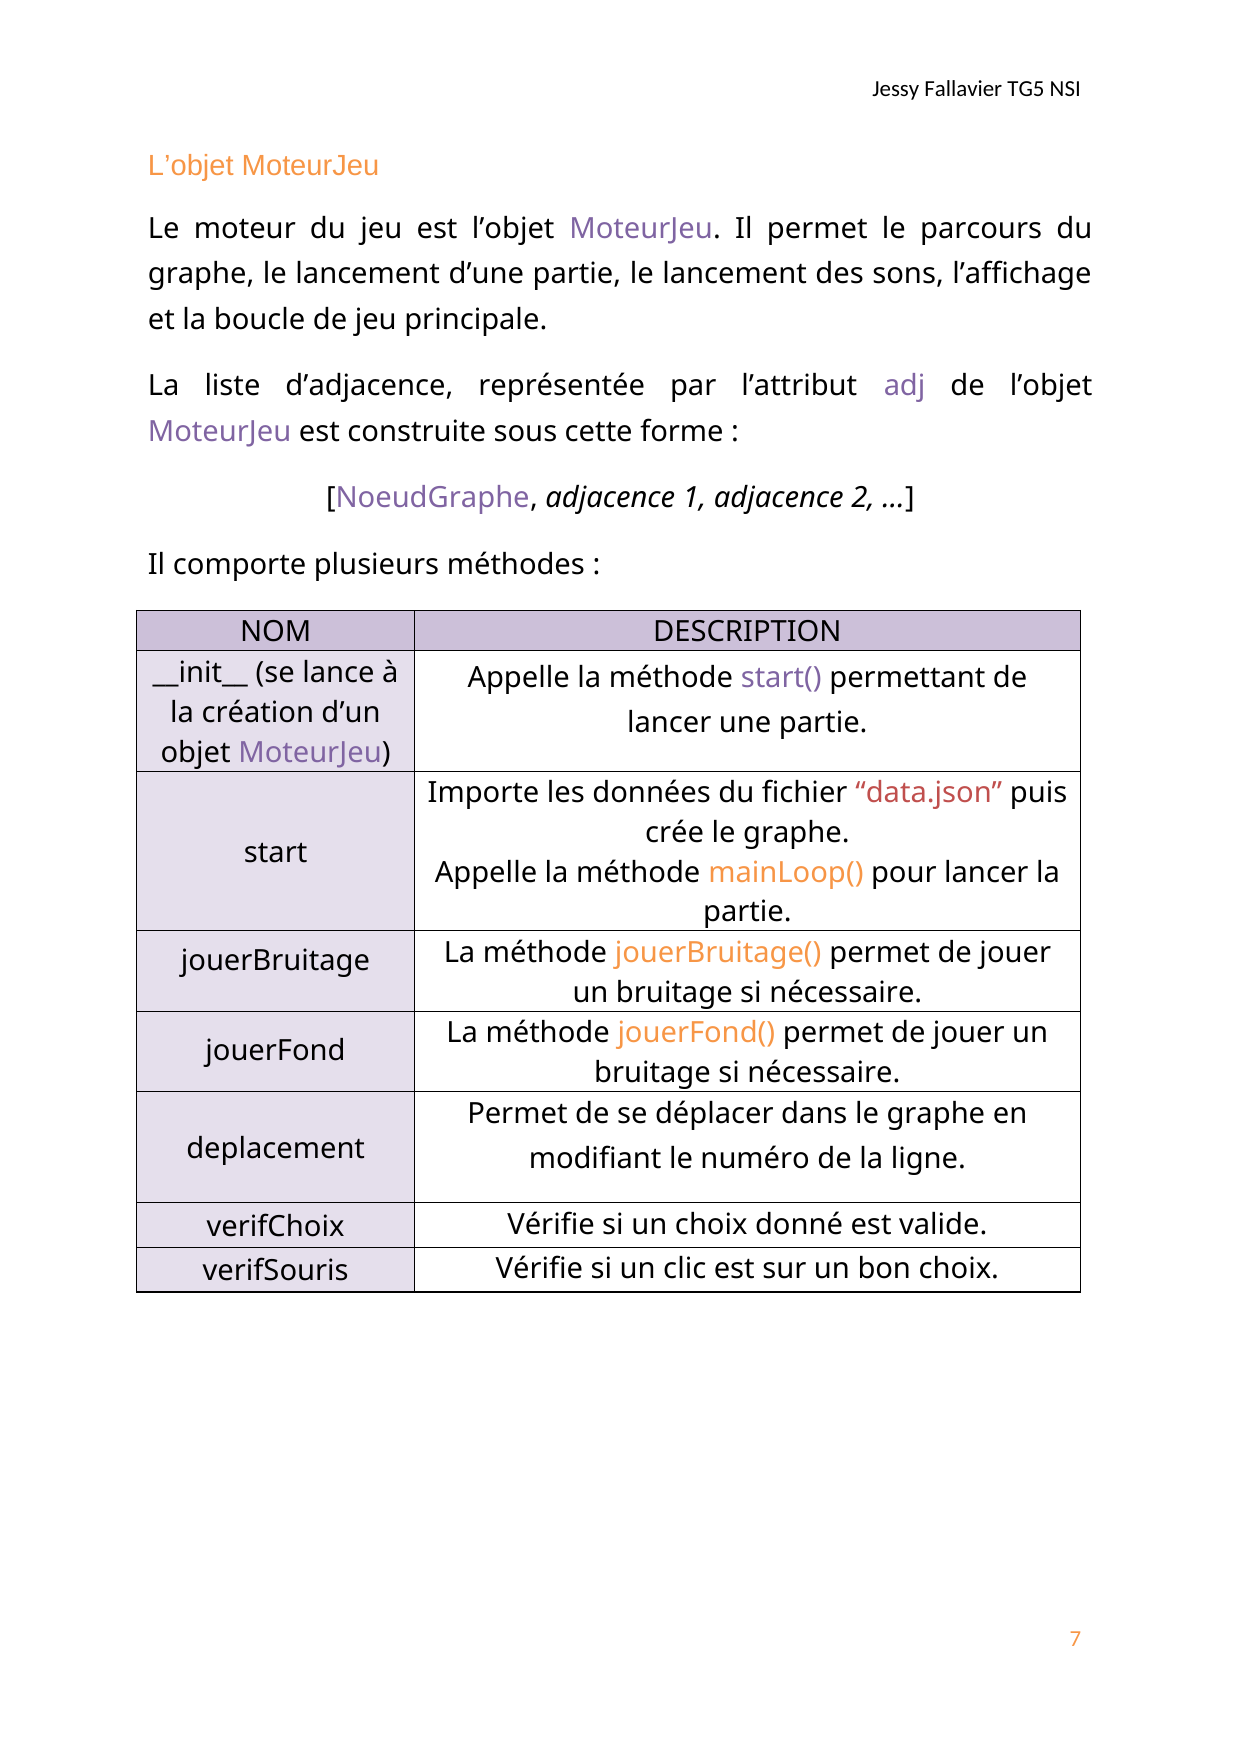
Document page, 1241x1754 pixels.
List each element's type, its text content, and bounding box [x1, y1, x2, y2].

table_cell Importe les données du fichier “data.json” puis crée le graphe. Appelle la méthode mainLoop() pour lancer la partie. [415, 772, 1080, 930]
table_cell jouerFond [137, 1012, 414, 1091]
table_header NOM [137, 611, 414, 650]
text L’objet MoteurJeu [148, 148, 1093, 181]
table_header DESCRIPTION [415, 611, 1080, 650]
table_cell Vérifie si un clic est sur un bon choix. [415, 1248, 1080, 1291]
text [NoeudGraphe, adjacence 1, adjacence 2, ...] [148, 477, 1093, 516]
table_cell verifSouris [137, 1248, 414, 1291]
table_cell start [137, 772, 414, 930]
table_cell La méthode jouerBruitage() permet de jouer un bruitage si nécessaire. [415, 931, 1080, 1011]
table_cell __init__ (se lance à la création d’un objet MoteurJeu) [137, 651, 414, 771]
table_cell deplacement [137, 1092, 414, 1202]
table_cell verifChoix [137, 1203, 414, 1247]
table_cell Permet de se déplacer dans le graphe en modifiant le numéro de la ligne. [415, 1092, 1080, 1202]
table_cell Appelle la méthode start() permettant de lancer une partie. [415, 651, 1080, 771]
text Il comporte plusieurs méthodes : [148, 543, 1093, 583]
text Le moteur du jeu est l’objet MoteurJeu. Il permet le parcours du graphe, le lancement d’une partie, le lancement des sons, l’affichage et la boucle de jeu principale. [148, 207, 1093, 338]
table_cell jouerBruitage [137, 931, 414, 1011]
table_cell Vérifie si un choix donné est valide. [415, 1203, 1080, 1247]
table_cell La méthode jouerFond() permet de jouer un bruitage si nécessaire. [415, 1012, 1080, 1091]
text La liste d’adjacence, représentée par l’attribut adj de l’objet MoteurJeu est construite sous cette forme : [148, 365, 1093, 450]
